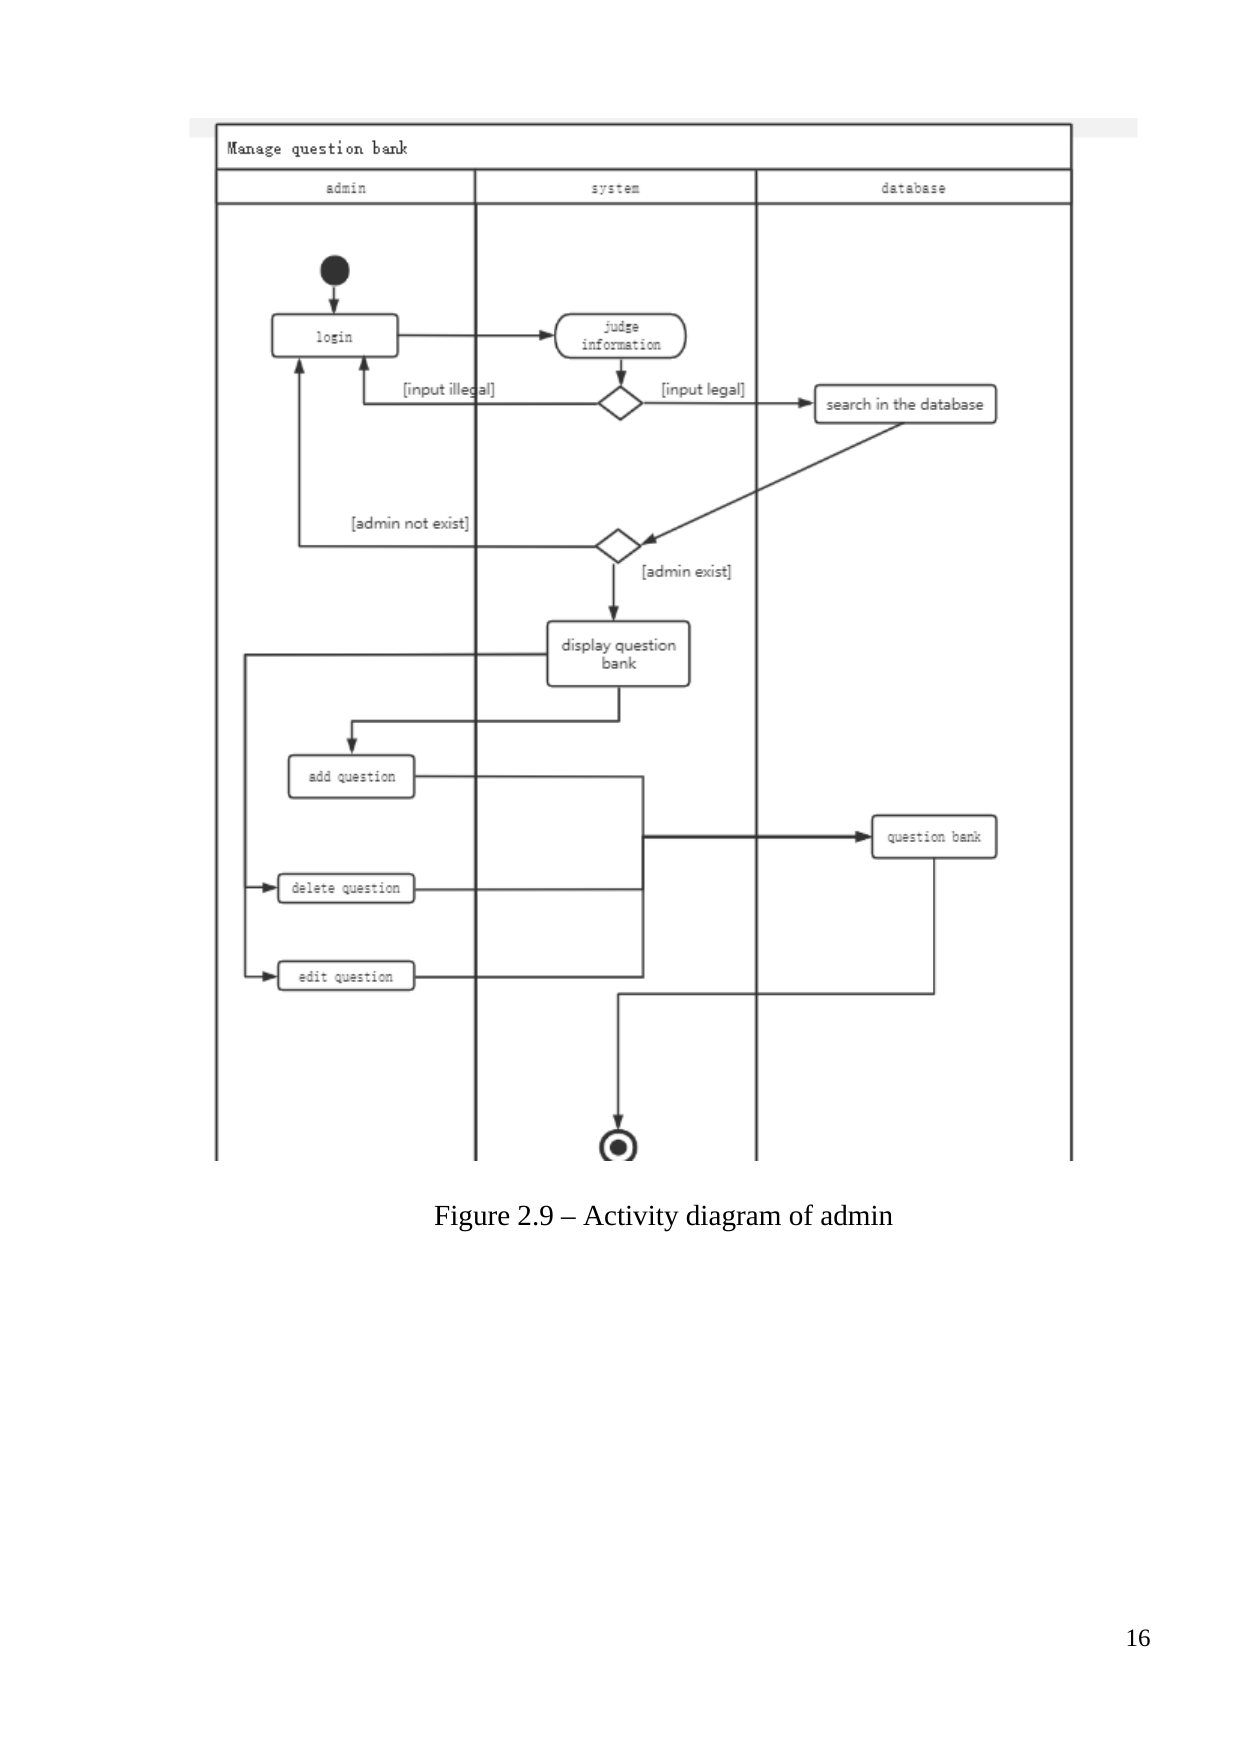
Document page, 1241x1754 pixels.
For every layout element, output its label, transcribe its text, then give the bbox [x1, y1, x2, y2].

text Figure 2.9 – Activity diagram of admin [177, 1198, 1150, 1231]
picture [189, 118, 1138, 1161]
